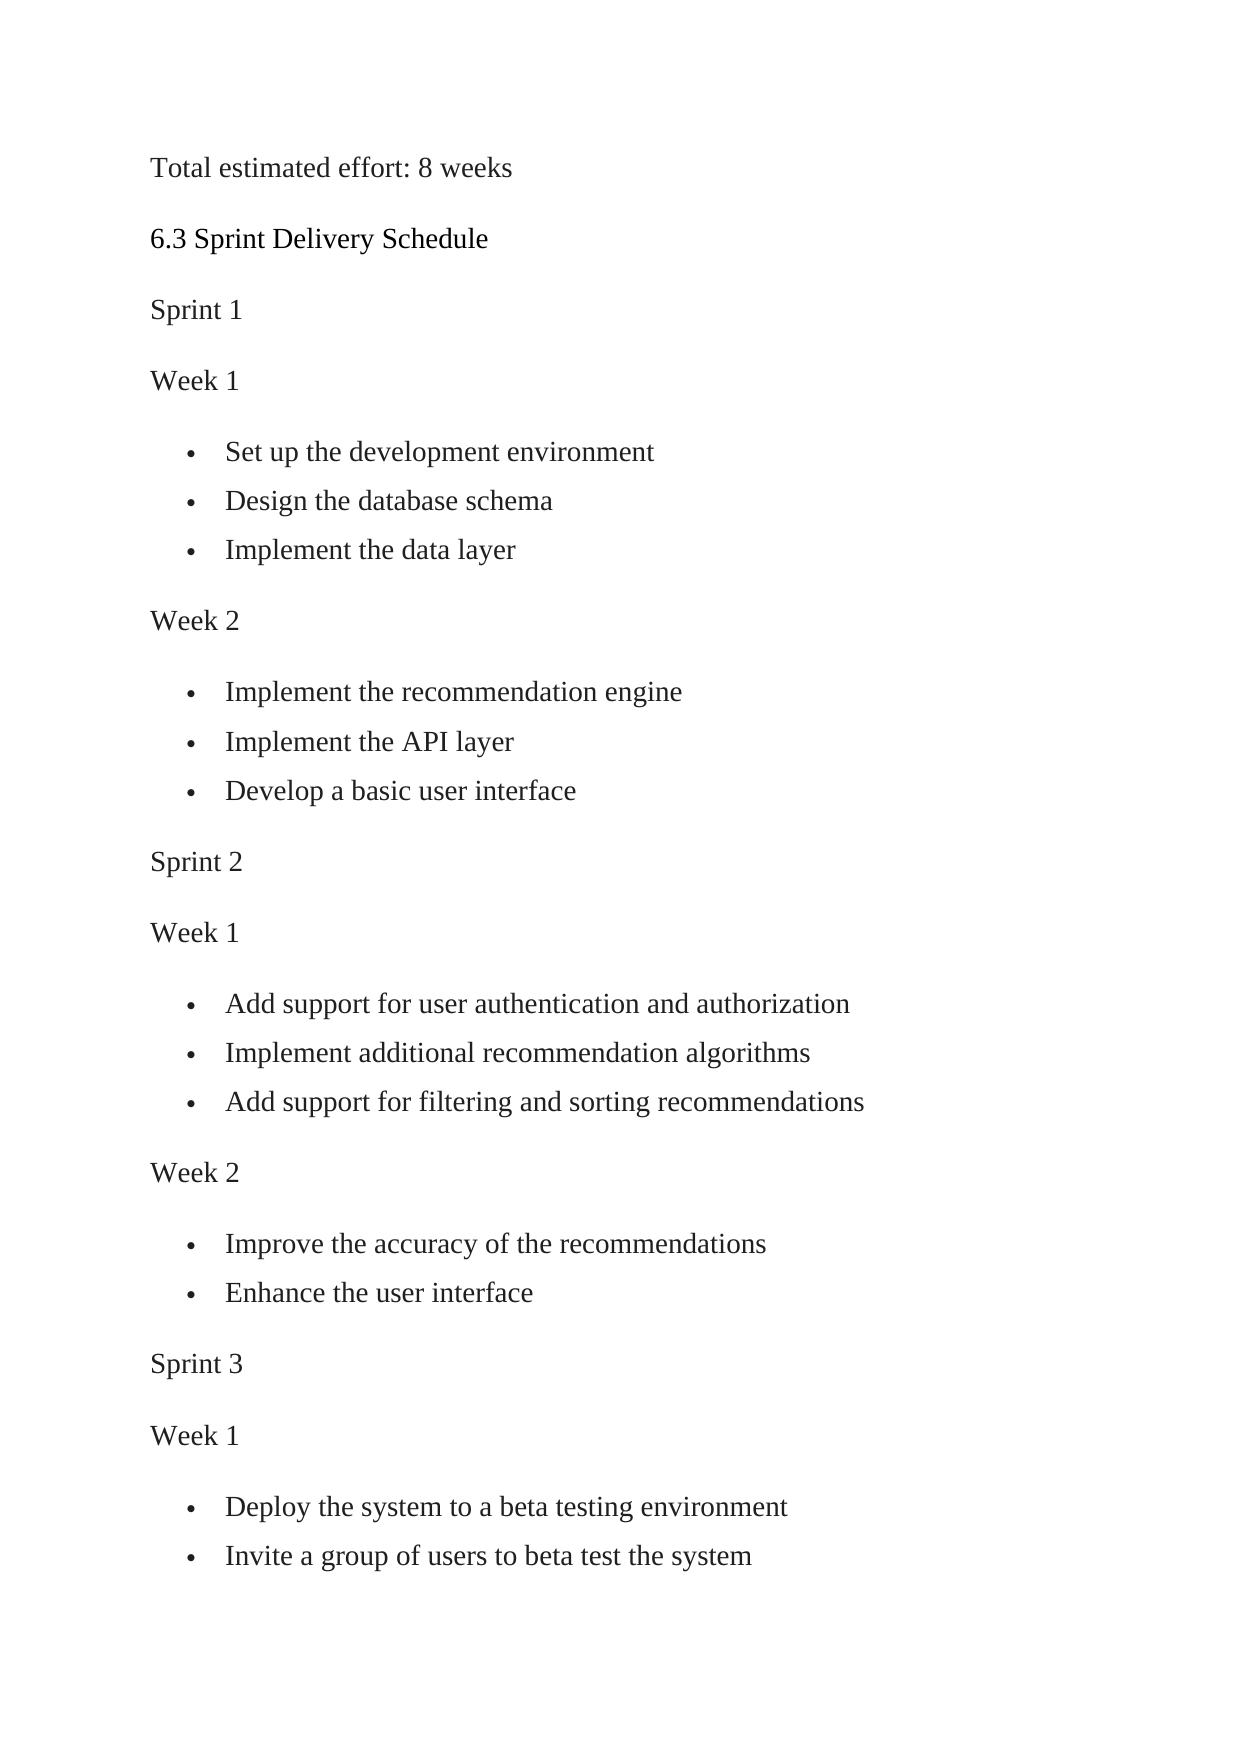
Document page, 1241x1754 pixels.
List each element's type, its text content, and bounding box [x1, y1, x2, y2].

text Week 1 [150, 363, 1090, 397]
list Implement the API layer [187, 724, 1090, 757]
text Week 1 [150, 1418, 1090, 1451]
text Sprint 2 [150, 844, 1090, 877]
list Set up the development environment [187, 434, 1090, 468]
text Week 2 [150, 603, 1090, 637]
list Design the database schema [187, 483, 1090, 517]
text Sprint 3 [150, 1347, 1090, 1380]
text Total estimated effort: 8 weeks [150, 150, 1090, 183]
list Improve the accuracy of the recommendations [187, 1226, 1090, 1260]
list Deploy the system to a beta testing environment [187, 1489, 1090, 1522]
list Invite a group of users to beta test the system [187, 1538, 1090, 1571]
text Week 1 [150, 915, 1090, 948]
list Implement the recommendation engine [187, 674, 1090, 708]
list Implement the data layer [187, 532, 1090, 566]
list Develop a basic user interface [187, 773, 1090, 806]
text Week 2 [150, 1155, 1090, 1189]
text Sprint 1 [150, 292, 1090, 326]
list Implement additional recommendation algorithms [187, 1035, 1090, 1069]
list Add support for filtering and sorting recommendations [187, 1084, 1090, 1118]
text 6.3 Sprint Delivery Schedule [150, 221, 1090, 254]
list Add support for user authentication and authorization [187, 986, 1090, 1019]
list Enhance the user interface [187, 1276, 1090, 1309]
